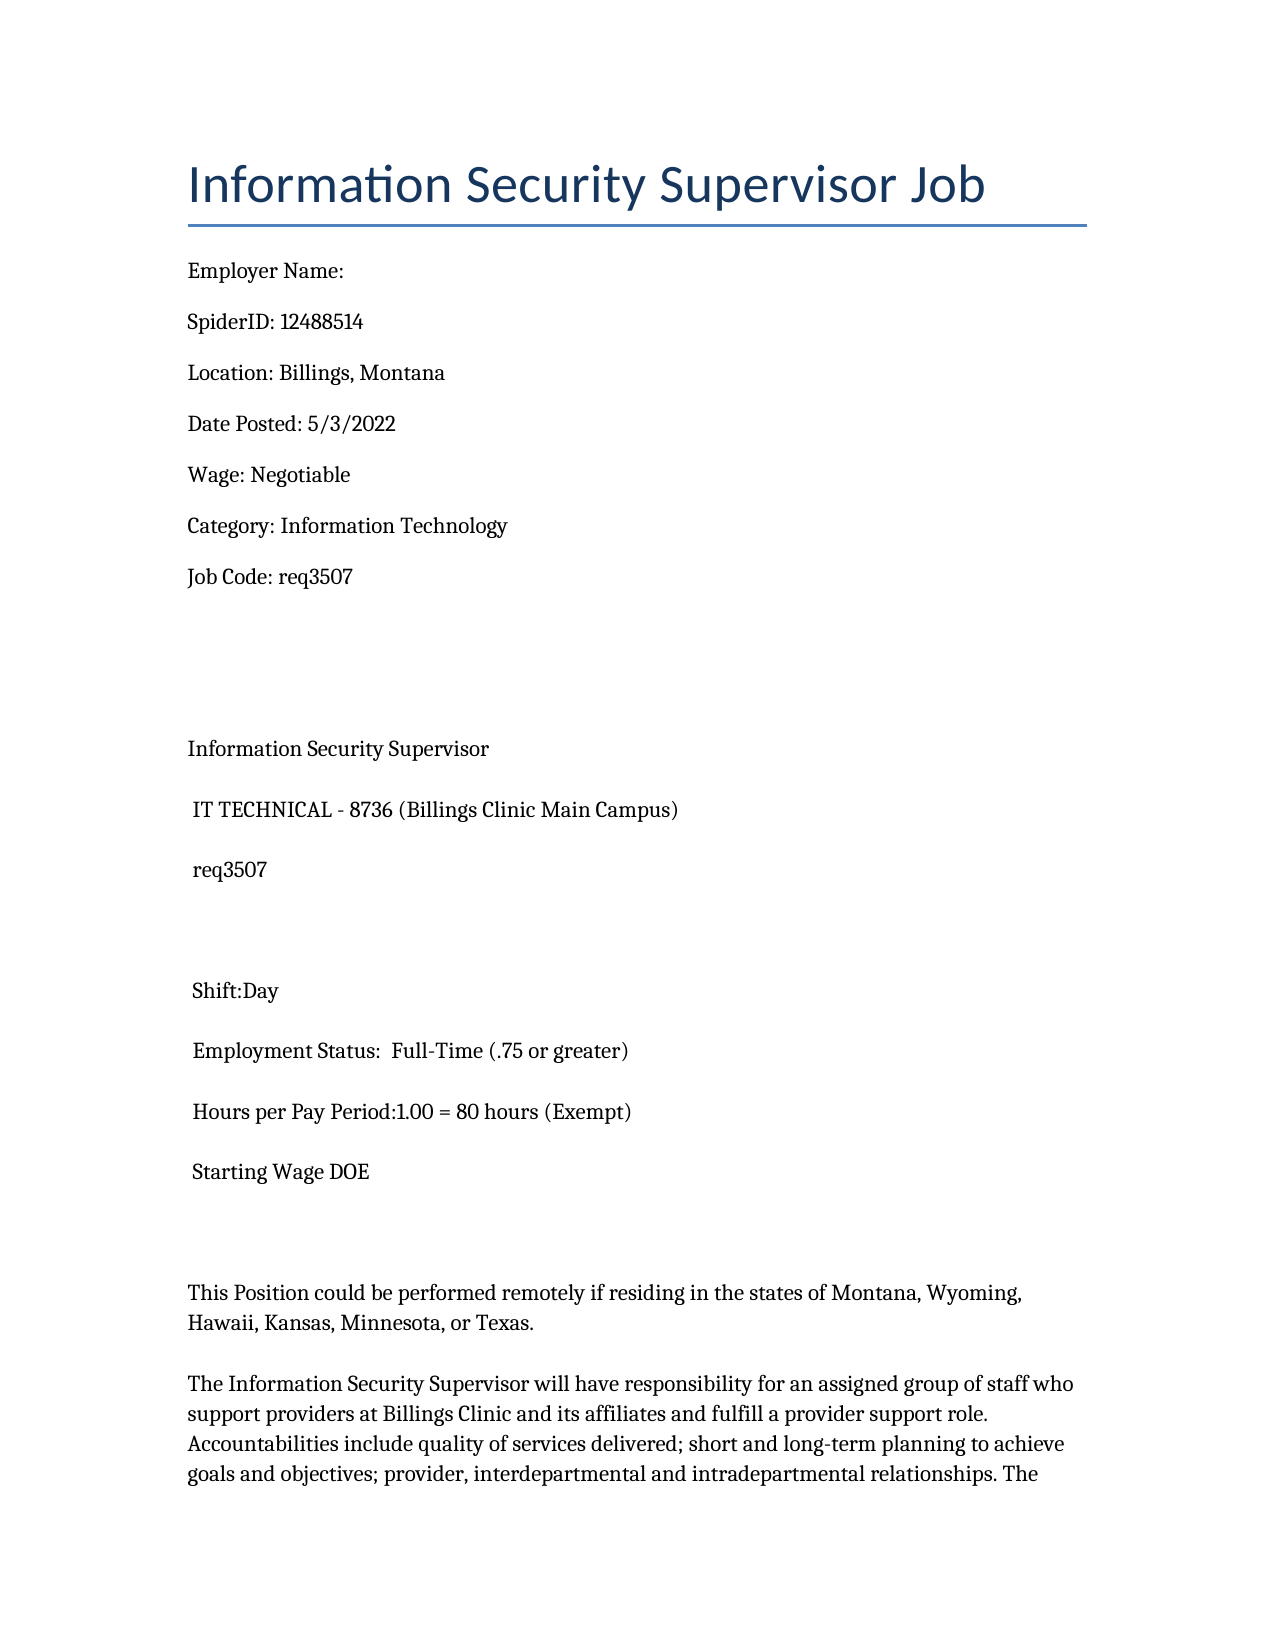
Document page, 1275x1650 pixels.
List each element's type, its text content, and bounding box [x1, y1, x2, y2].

text Wage: Negotiable [187, 462, 1087, 488]
text Location: Billings, Montana [187, 360, 1087, 386]
text Employer Name: [187, 258, 1087, 284]
text SpiderID: 12488514 [187, 309, 1087, 335]
text Job Code: req3507 [187, 564, 1087, 590]
text Category: Information Technology [187, 513, 1087, 539]
title Information Security Supervisor Job [187, 150, 1087, 227]
text Date Posted: 5/3/2022 [187, 411, 1087, 437]
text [187, 615, 1087, 1487]
